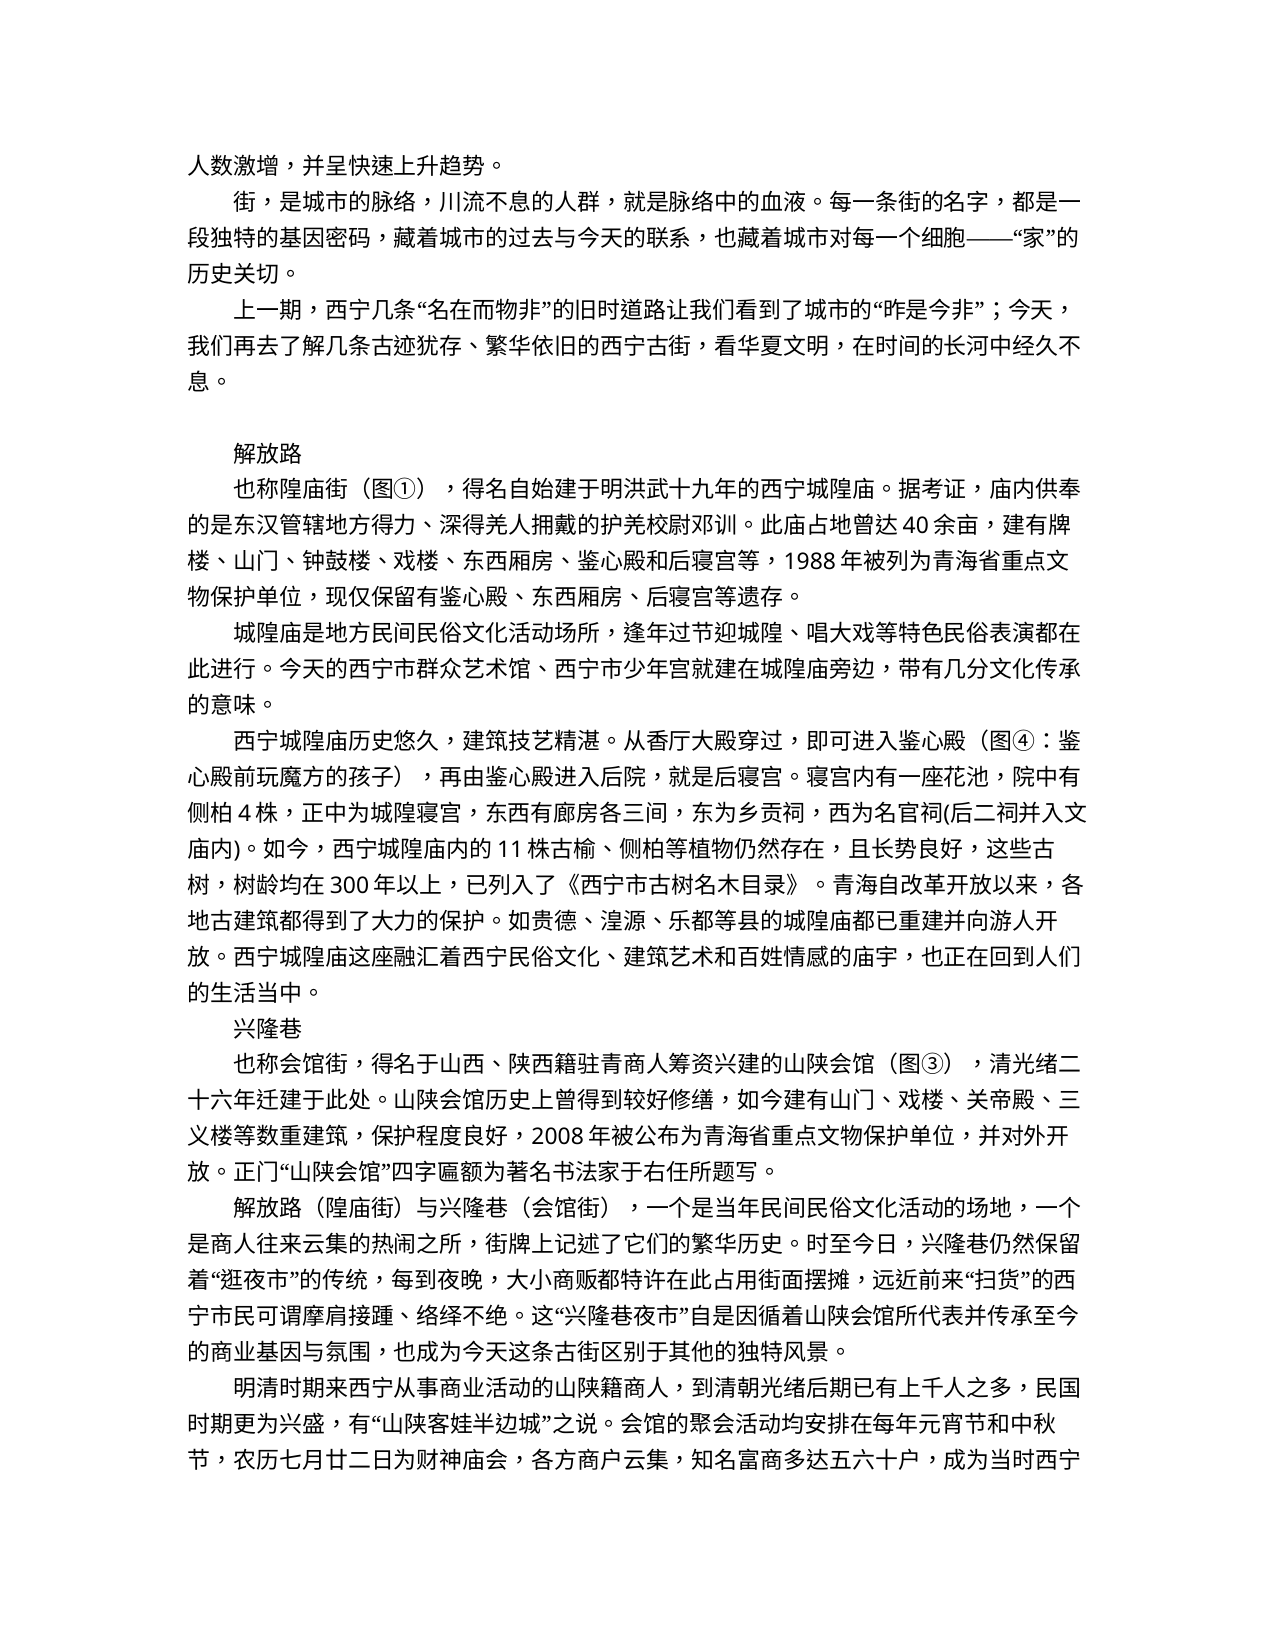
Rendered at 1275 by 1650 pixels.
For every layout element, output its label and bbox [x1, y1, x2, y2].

text [187, 150, 1087, 1475]
